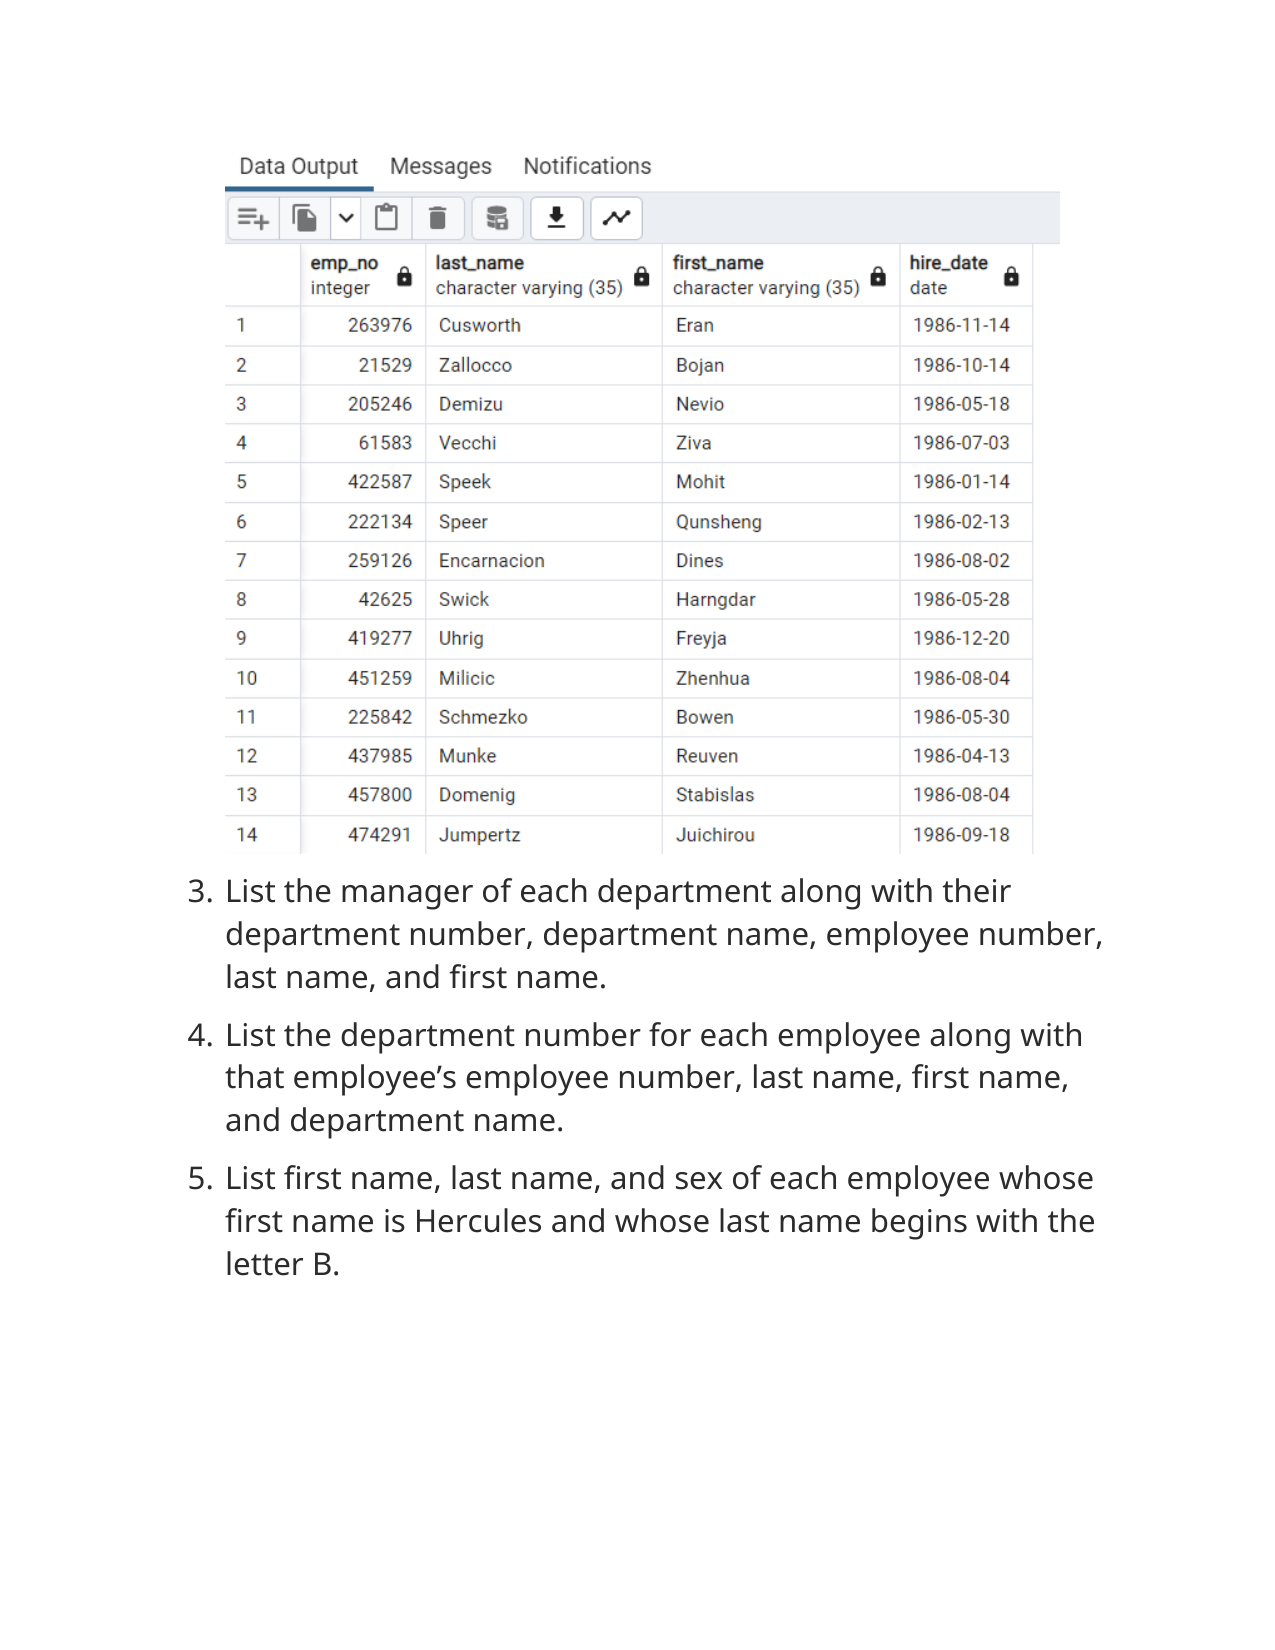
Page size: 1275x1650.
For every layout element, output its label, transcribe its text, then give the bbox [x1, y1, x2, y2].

picture [225, 150, 1060, 854]
list List the department number for each employee along with that employee’s employee number, last name, first name, and department name. [187, 1013, 1125, 1141]
list List the manager of each department along with their department number, department name, employee number, last name, and first name. [187, 869, 1125, 997]
list List first name, last name, and sex of each employee whose first name is Hercules and whose last name begins with the letter B. [187, 1156, 1125, 1284]
